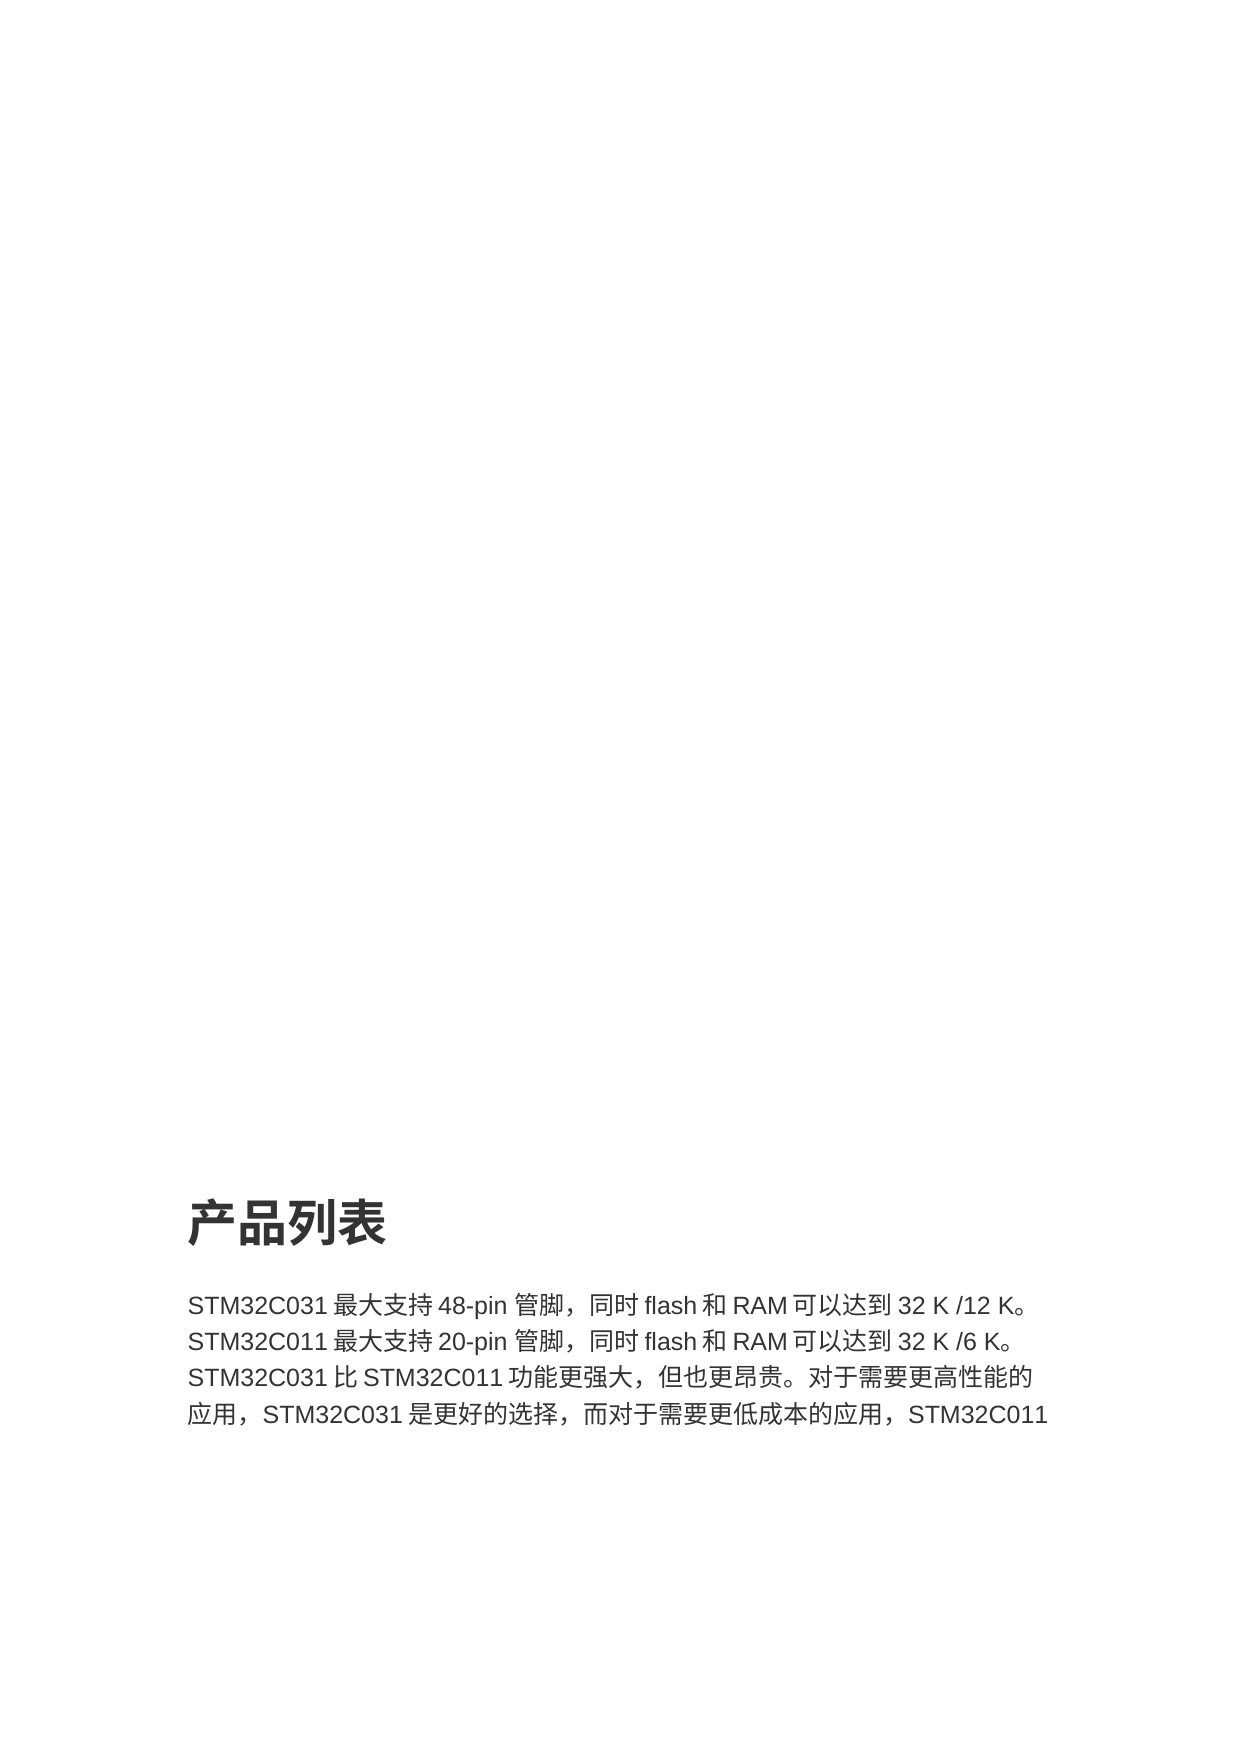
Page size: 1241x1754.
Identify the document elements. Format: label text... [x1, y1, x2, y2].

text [187, 1285, 1053, 1430]
text 产品列表 [187, 1184, 1053, 1256]
